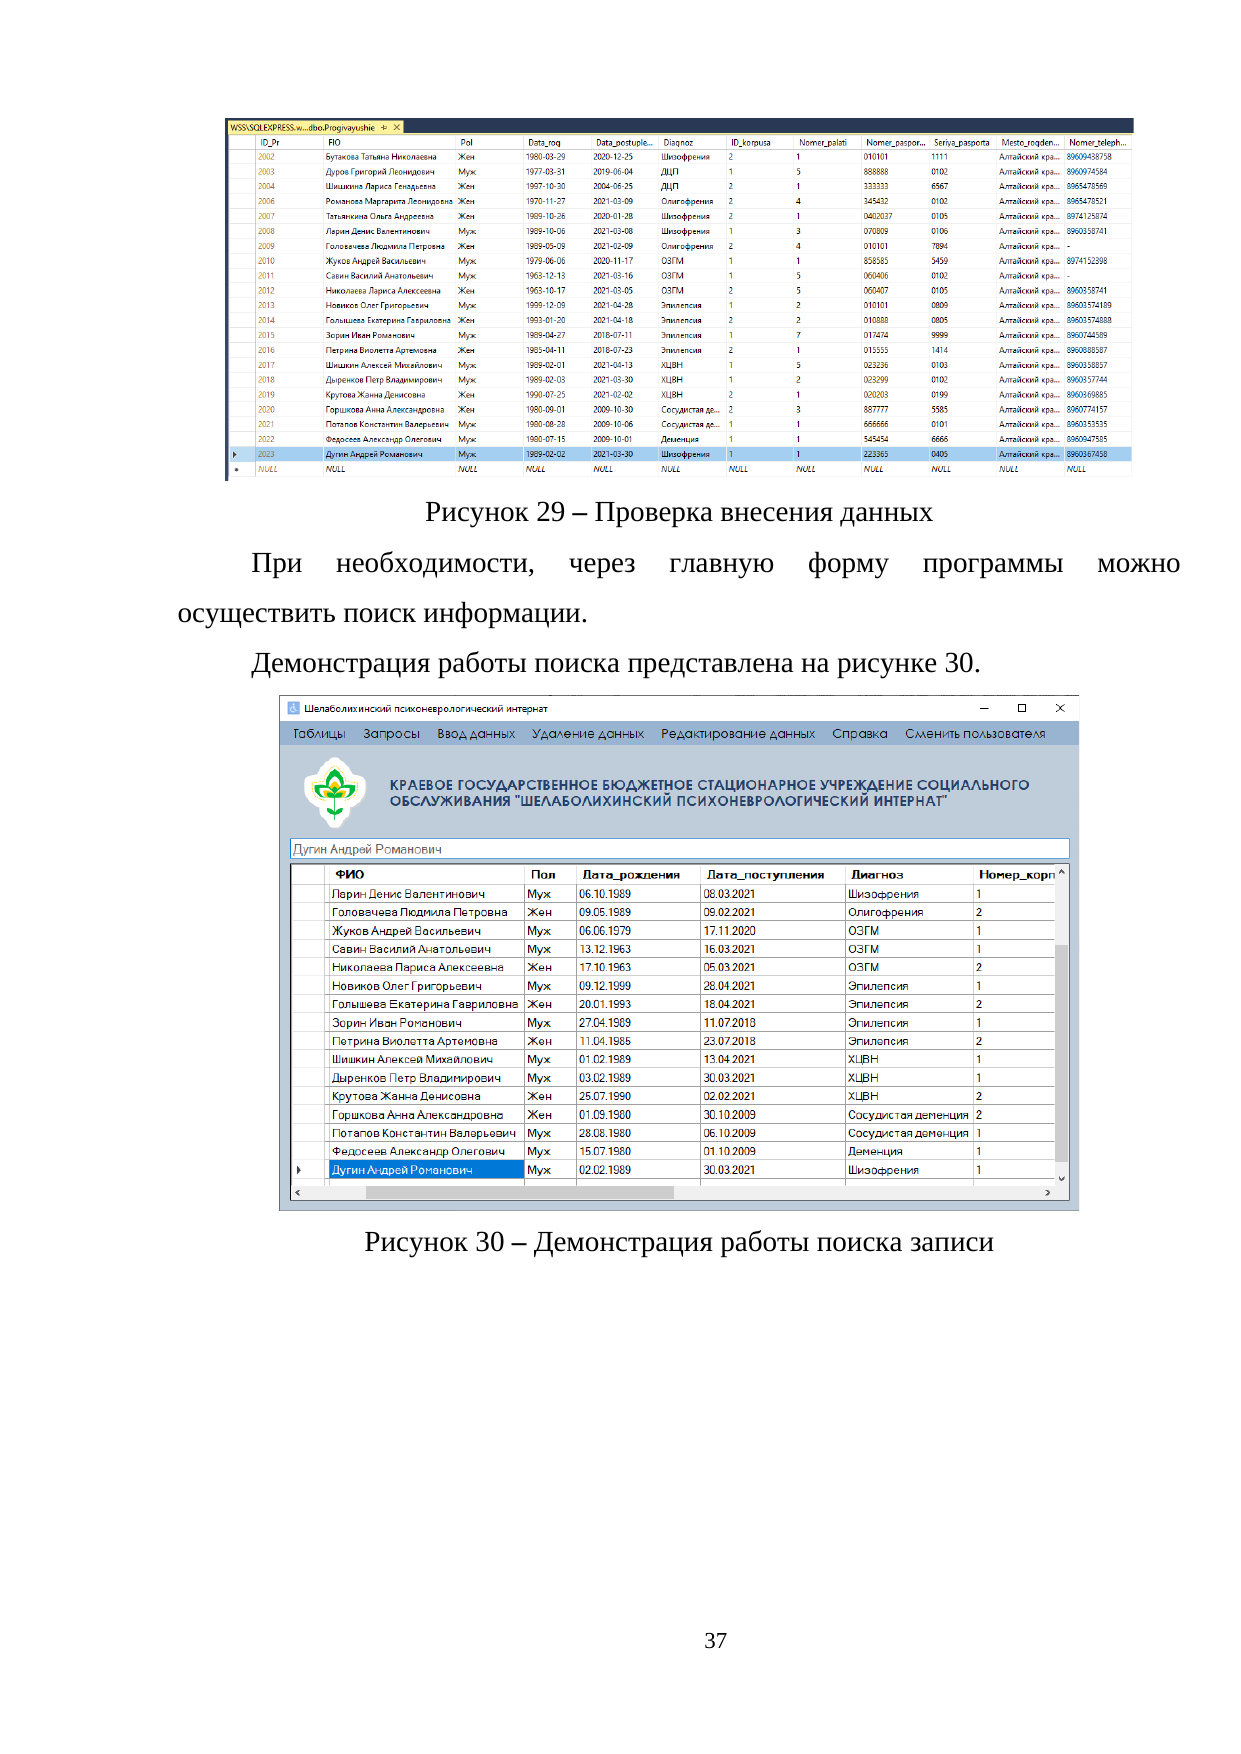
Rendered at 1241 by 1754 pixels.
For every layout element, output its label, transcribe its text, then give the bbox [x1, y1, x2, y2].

text При необходимости, через главную форму программы можно осуществить поиск информации. [177, 545, 1181, 629]
text Демонстрация работы поиска представлена на рисунке 30. [177, 646, 1181, 679]
text Рисунок 30 – Демонстрация работы поиска записи [177, 1224, 1181, 1258]
picture [279, 695, 1080, 1211]
text Рисунок 29 – Проверка внесения данных [177, 494, 1181, 528]
picture [225, 118, 1134, 481]
